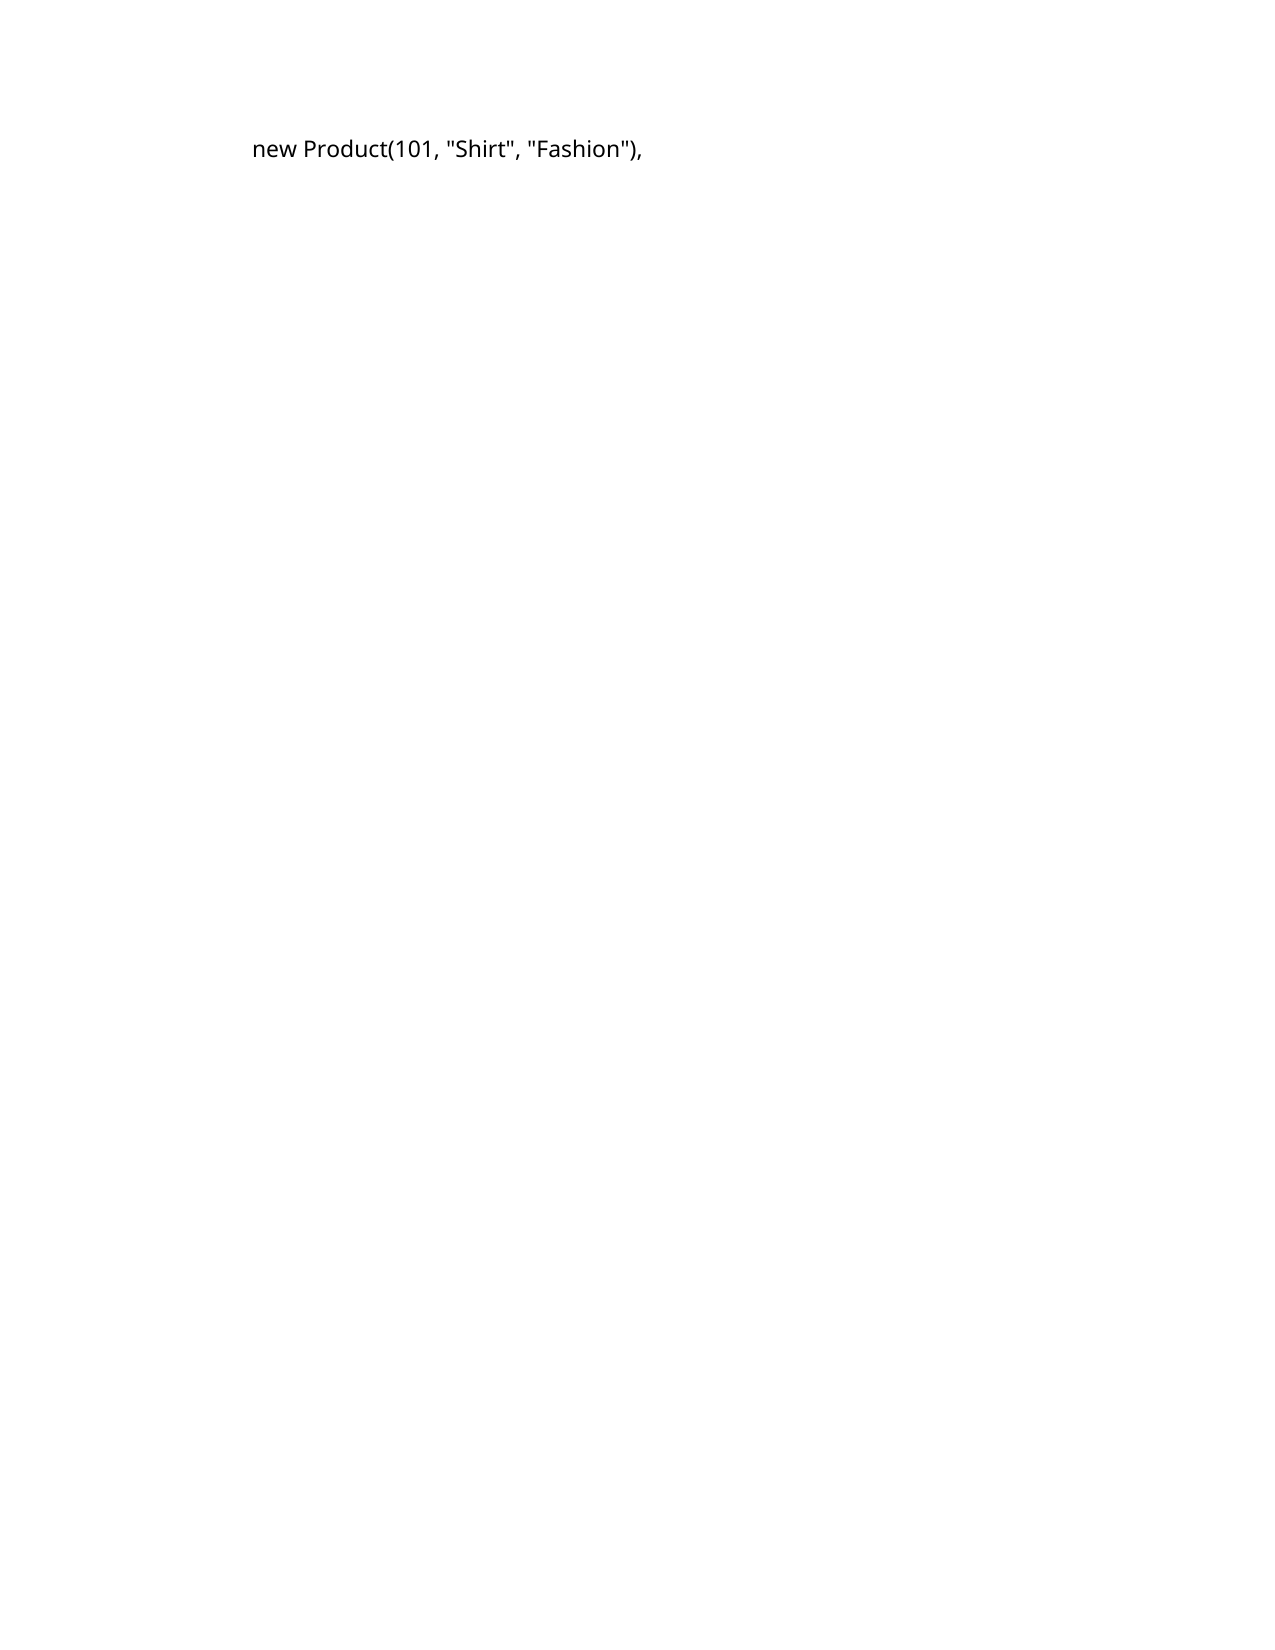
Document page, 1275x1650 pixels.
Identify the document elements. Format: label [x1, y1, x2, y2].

text [217, 133, 707, 164]
